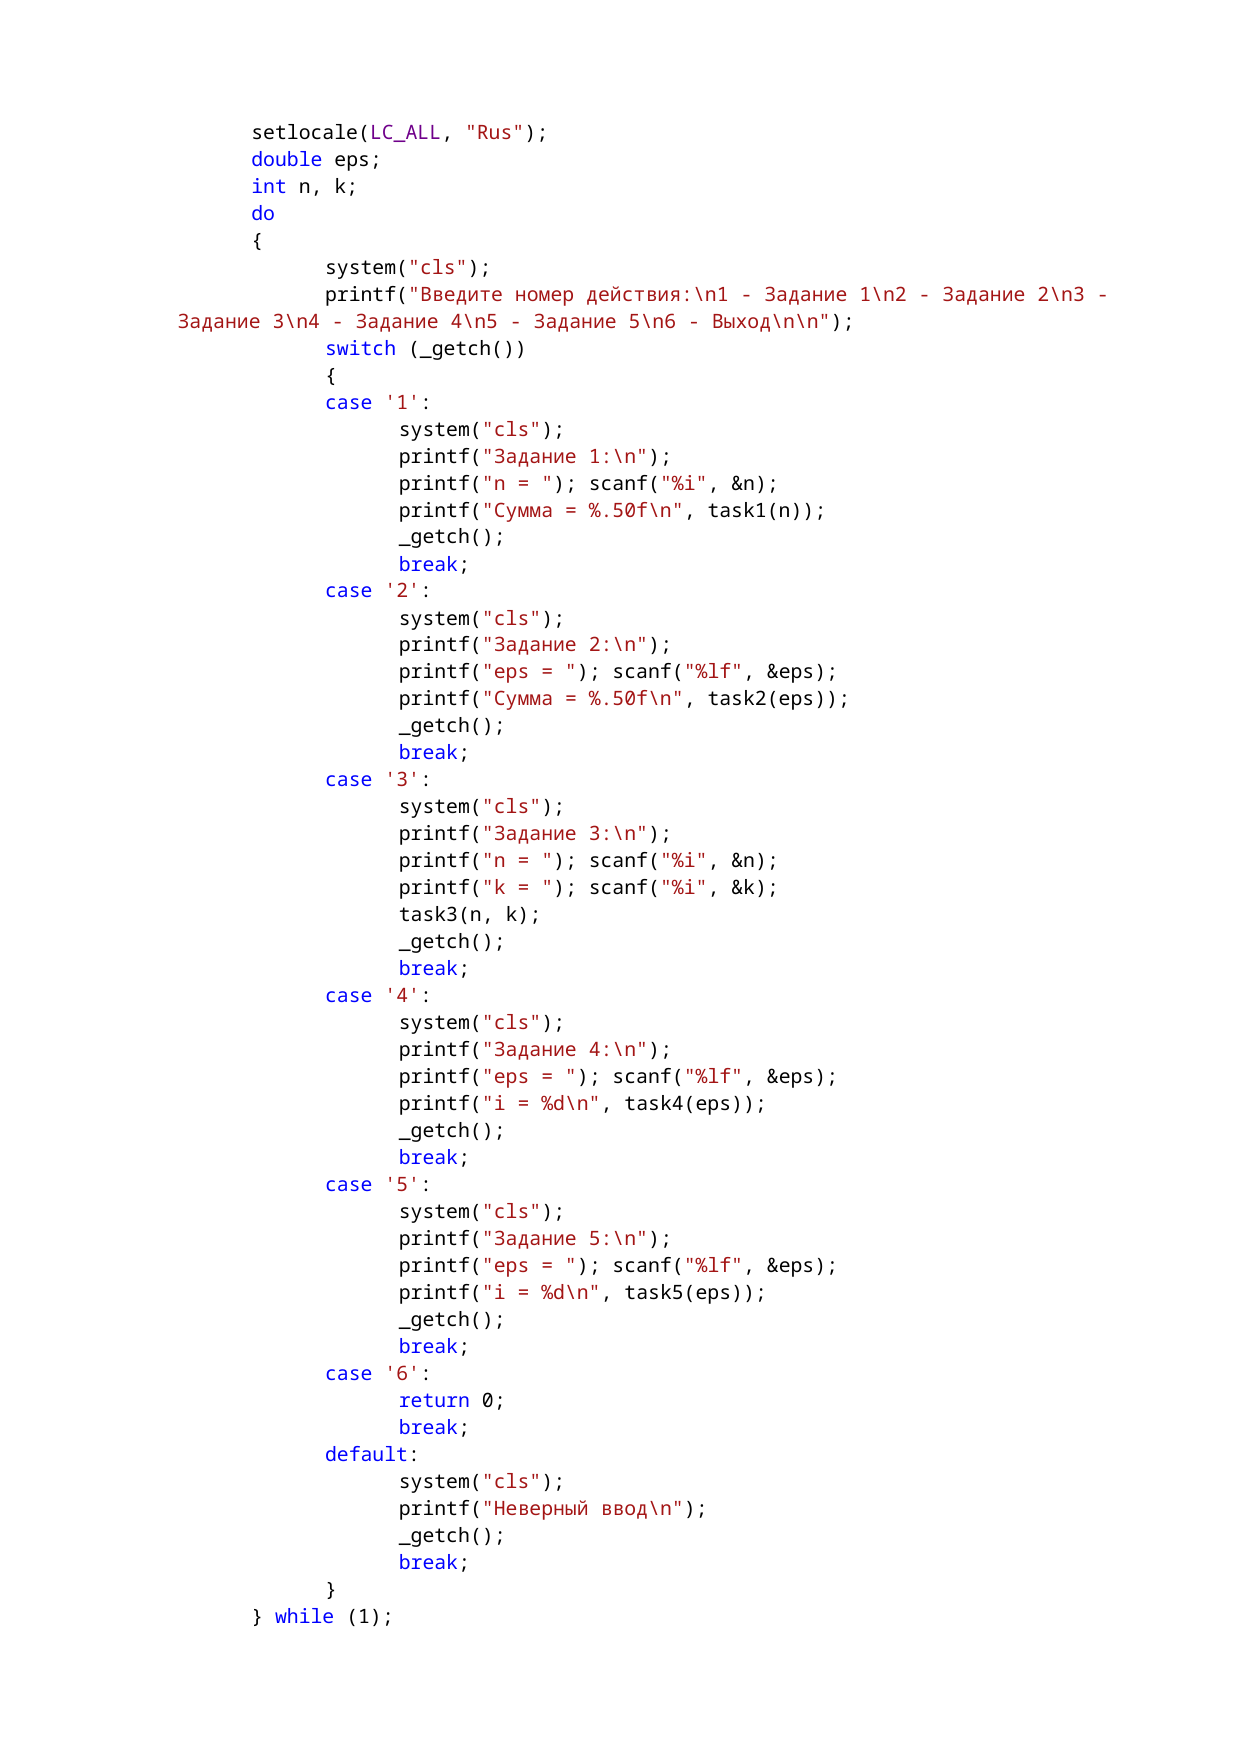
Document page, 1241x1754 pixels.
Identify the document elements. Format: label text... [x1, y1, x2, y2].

text printf("Введите номер действия:\n1 - Задание 1\n2 - Задание 2\n3 - Задание 3\n4 - Задание 4\n5 - Задание 5\n6 - Выход\n\n"); [177, 280, 1152, 334]
text printf("eps = "); scanf("%lf", &eps); [177, 1062, 1152, 1089]
text system("cls"); [177, 793, 1152, 819]
text _getch(); [177, 927, 1152, 954]
text case '3': [177, 766, 1152, 793]
text case '2': [177, 577, 1152, 604]
text break; [177, 739, 1152, 766]
text { [177, 361, 1152, 388]
text return 0; [177, 1386, 1152, 1413]
text printf("Задание 4:\n"); [177, 1035, 1152, 1062]
text do [177, 199, 1152, 226]
text case '6': [177, 1359, 1152, 1386]
text case '1': [177, 388, 1152, 415]
text printf("n = "); scanf("%i", &n); [177, 469, 1152, 496]
text break; [177, 1413, 1152, 1440]
text setlocale(LC_ALL, "Rus"); [177, 118, 1152, 145]
text } while (1); [177, 1602, 1152, 1629]
text printf("Задание 5:\n"); [177, 1224, 1152, 1251]
text printf("Сумма = %.50f\n", task2(eps)); [177, 685, 1152, 712]
text double eps; [177, 145, 1152, 172]
text _getch(); [177, 1116, 1152, 1143]
text break; [177, 1548, 1152, 1575]
text break; [177, 1143, 1152, 1170]
text system("cls"); [177, 604, 1152, 631]
text system("cls"); [177, 1008, 1152, 1035]
text printf("Неверный ввод\n"); [177, 1494, 1152, 1521]
text printf("eps = "); scanf("%lf", &eps); [177, 1251, 1152, 1278]
text case '4': [177, 981, 1152, 1008]
text system("cls"); [177, 1467, 1152, 1494]
text printf("eps = "); scanf("%lf", &eps); [177, 658, 1152, 685]
text default: [177, 1440, 1152, 1467]
text break; [177, 1332, 1152, 1359]
text case '5': [177, 1170, 1152, 1197]
text _getch(); [177, 1521, 1152, 1548]
text system("cls"); [177, 1197, 1152, 1224]
text break; [177, 550, 1152, 577]
text printf("Задание 1:\n"); [177, 442, 1152, 469]
text system("cls"); [177, 253, 1152, 280]
text printf("i = %d\n", task4(eps)); [177, 1089, 1152, 1116]
text printf("Задание 2:\n"); [177, 631, 1152, 658]
text switch (_getch()) [177, 334, 1152, 361]
text printf("i = %d\n", task5(eps)); [177, 1278, 1152, 1305]
text int n, k; [177, 172, 1152, 199]
text printf("n = "); scanf("%i", &n); [177, 847, 1152, 873]
text task3(n, k); [177, 901, 1152, 927]
text printf("Задание 3:\n"); [177, 819, 1152, 847]
text } [177, 1575, 1152, 1602]
text _getch(); [177, 712, 1152, 739]
text { [177, 226, 1152, 253]
text printf("Сумма = %.50f\n", task1(n)); [177, 496, 1152, 523]
text system("cls"); [177, 415, 1152, 442]
text printf("k = "); scanf("%i", &k); [177, 873, 1152, 901]
text break; [177, 954, 1152, 981]
text _getch(); [177, 523, 1152, 550]
text _getch(); [177, 1305, 1152, 1332]
